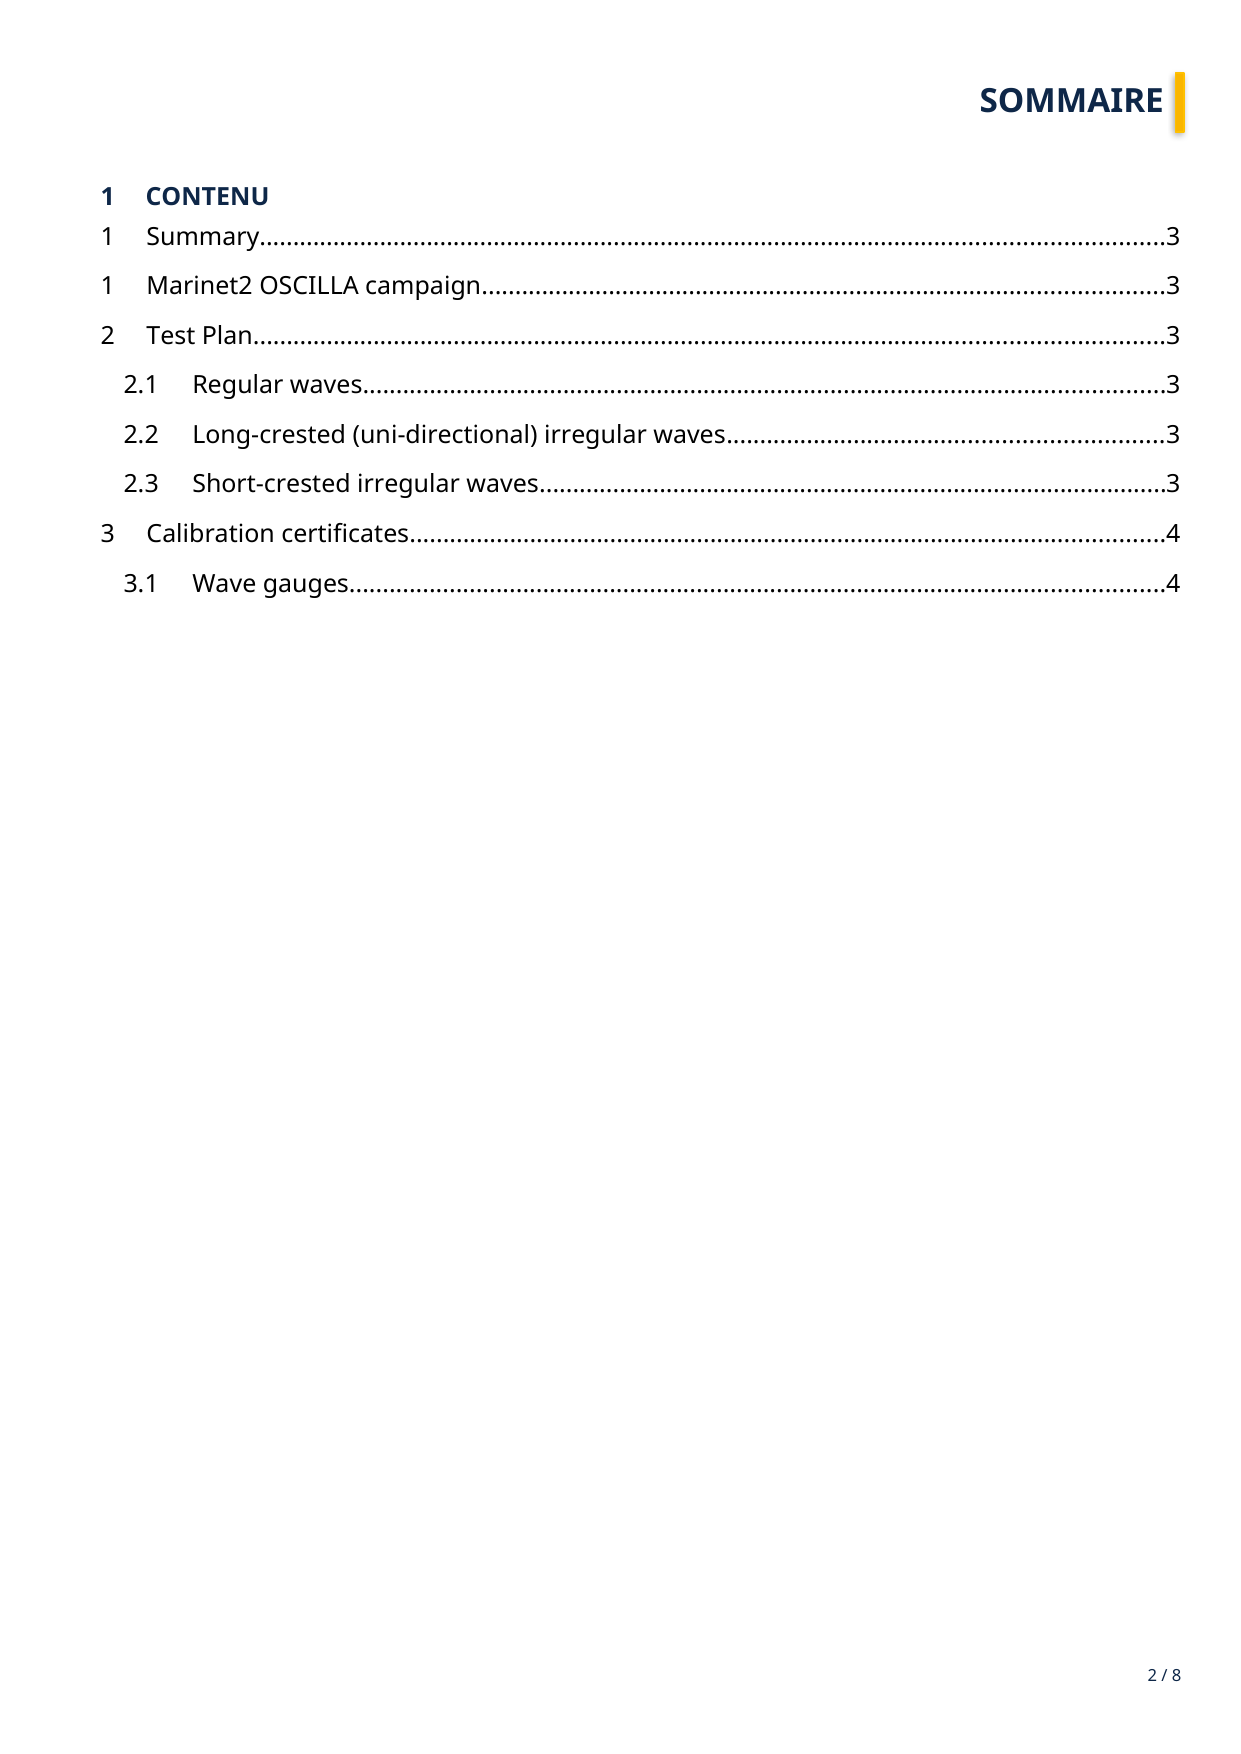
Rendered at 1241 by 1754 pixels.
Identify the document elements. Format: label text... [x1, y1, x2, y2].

text SOMMAIRE [100, 77, 1163, 122]
